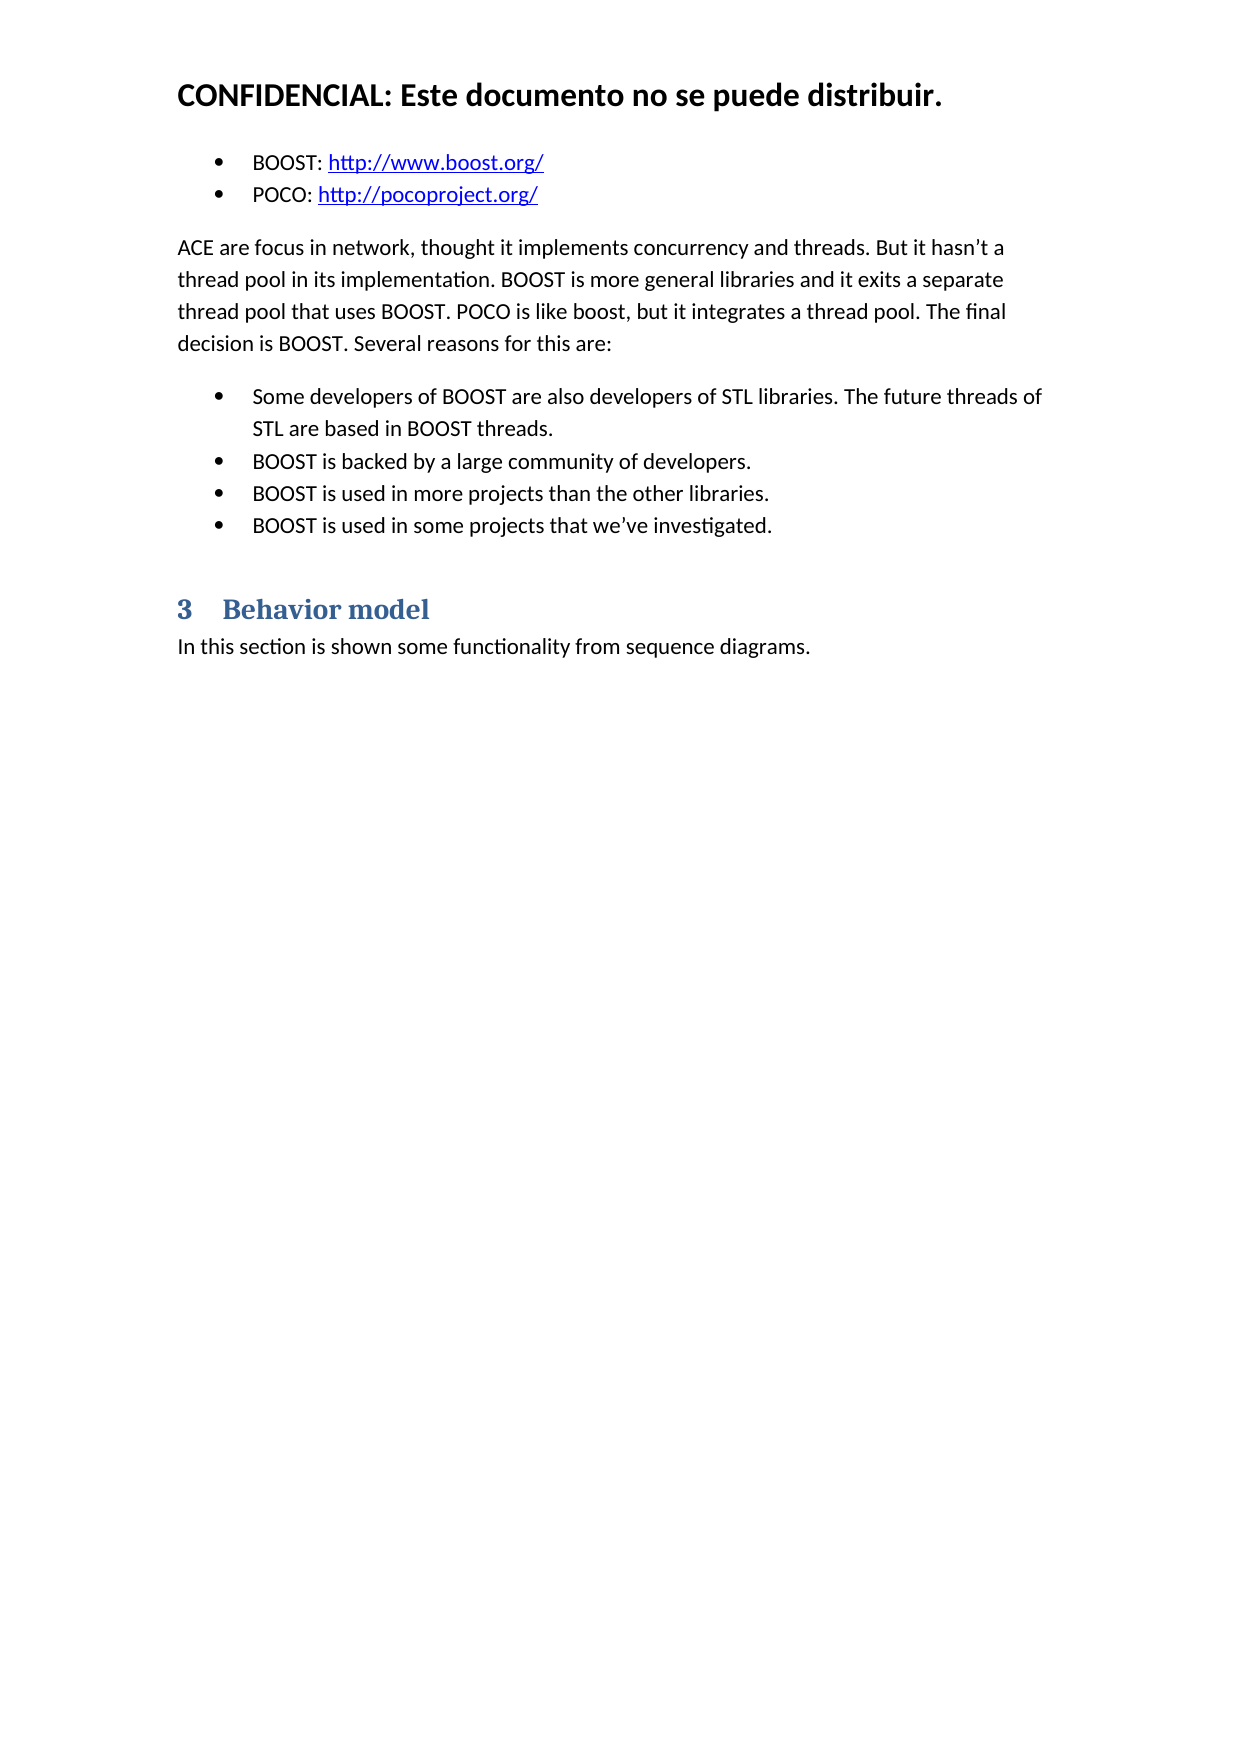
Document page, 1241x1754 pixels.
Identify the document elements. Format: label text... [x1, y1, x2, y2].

list BOOST is used in some projects that we’ve investigated. [215, 511, 1063, 539]
text ACE are focus in network, thought it implements concurrency and threads. But it hasn’t a thread pool in its implementation. BOOST is more general libraries and it exits a separate thread pool that uses BOOST. POCO is like boost, but it integrates a thread pool. The final decision is BOOST. Several reasons for this are: [177, 233, 1063, 357]
list BOOST is backed by a large community of developers. [215, 447, 1063, 475]
list BOOST: http://www.boost.org/ [215, 148, 1063, 176]
list POCO: http://pocoproject.org/ [215, 180, 1063, 208]
list BOOST is used in more projects than the other libraries. [215, 479, 1063, 507]
list Some developers of BOOST are also developers of STL libraries. The future threads of STL are based in BOOST threads. [215, 382, 1063, 443]
subtitle Behavior model [177, 593, 1063, 627]
text In this section is shown some functionality from sequence diagrams. [177, 632, 1063, 660]
